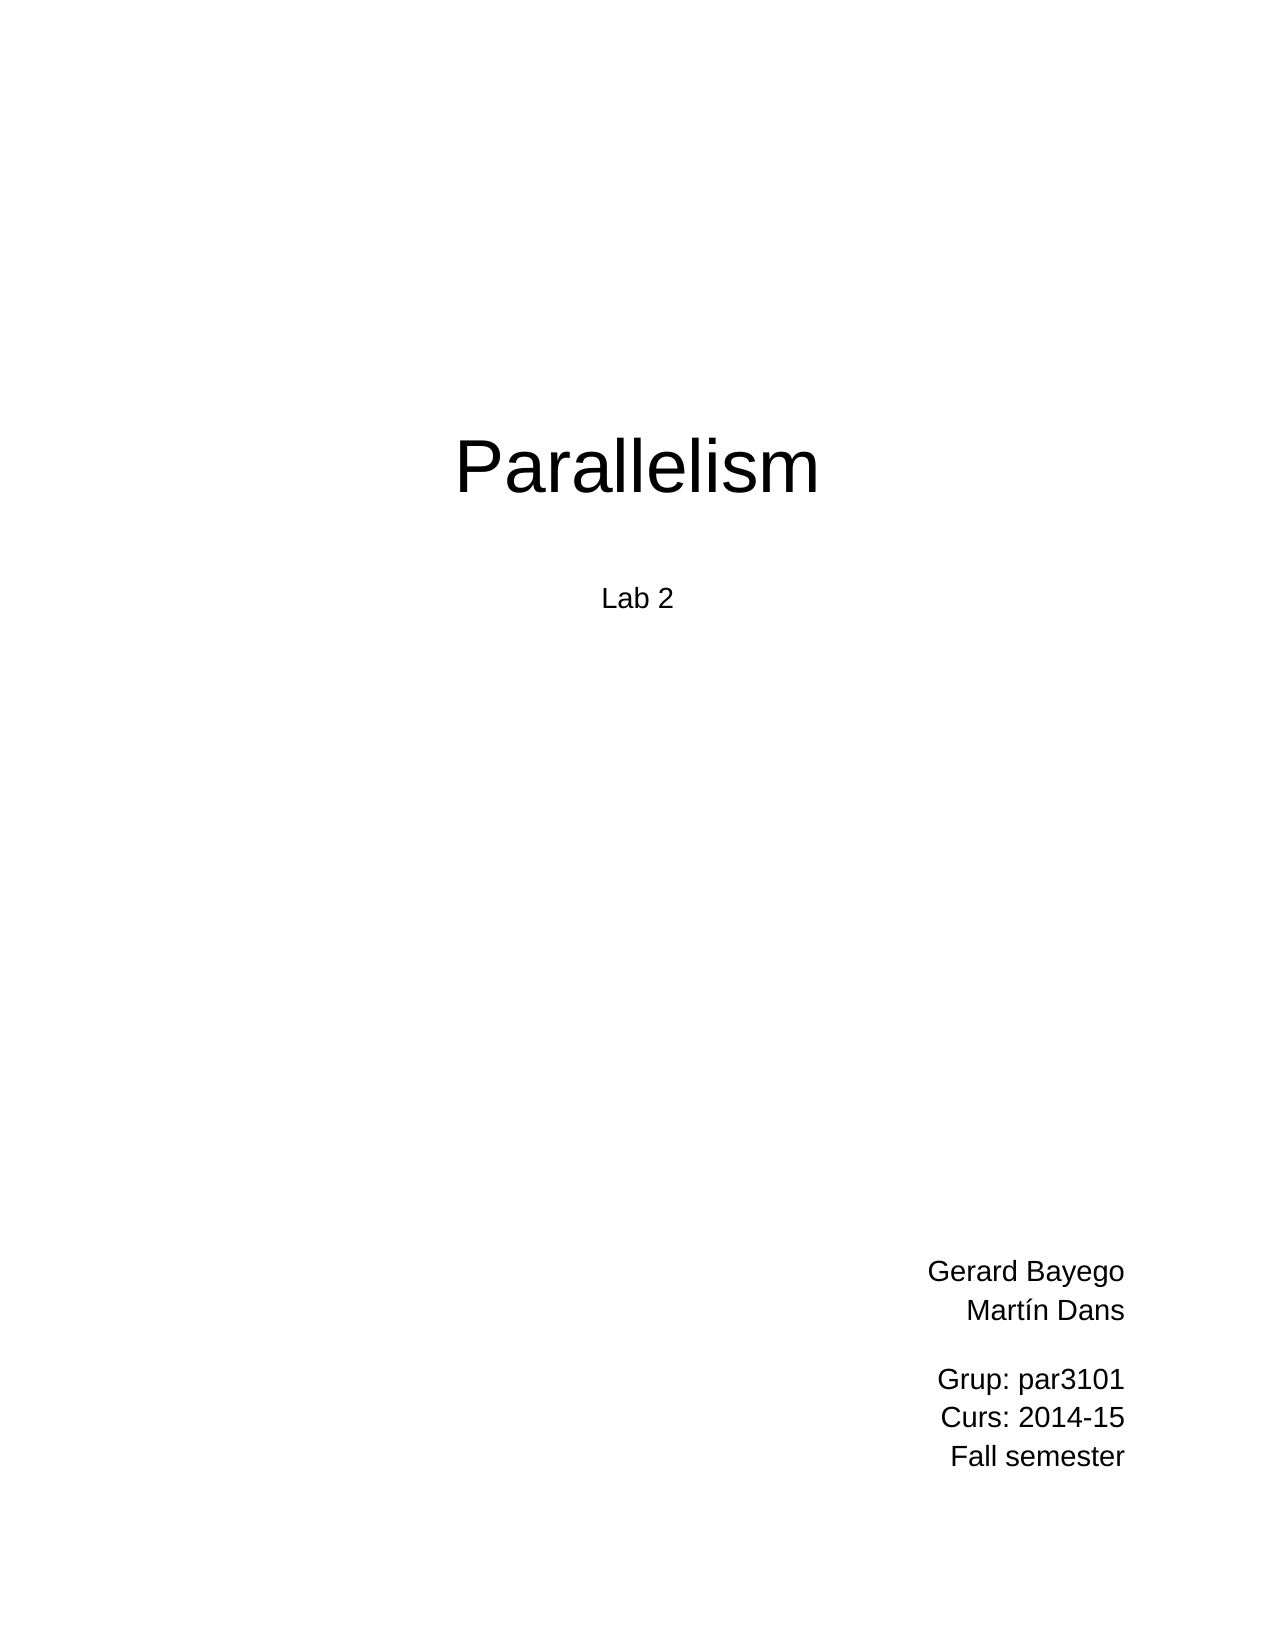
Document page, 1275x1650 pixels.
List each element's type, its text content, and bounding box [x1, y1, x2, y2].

text Fall semester [150, 1439, 1125, 1472]
text Parallelism [150, 422, 1125, 508]
text Curs: 2014-15 [150, 1400, 1125, 1434]
text Grup: par3101 [150, 1362, 1125, 1395]
text Martín Dans [150, 1293, 1125, 1326]
text Gerard Bayego [150, 1254, 1125, 1288]
text Lab 2 [150, 581, 1125, 615]
